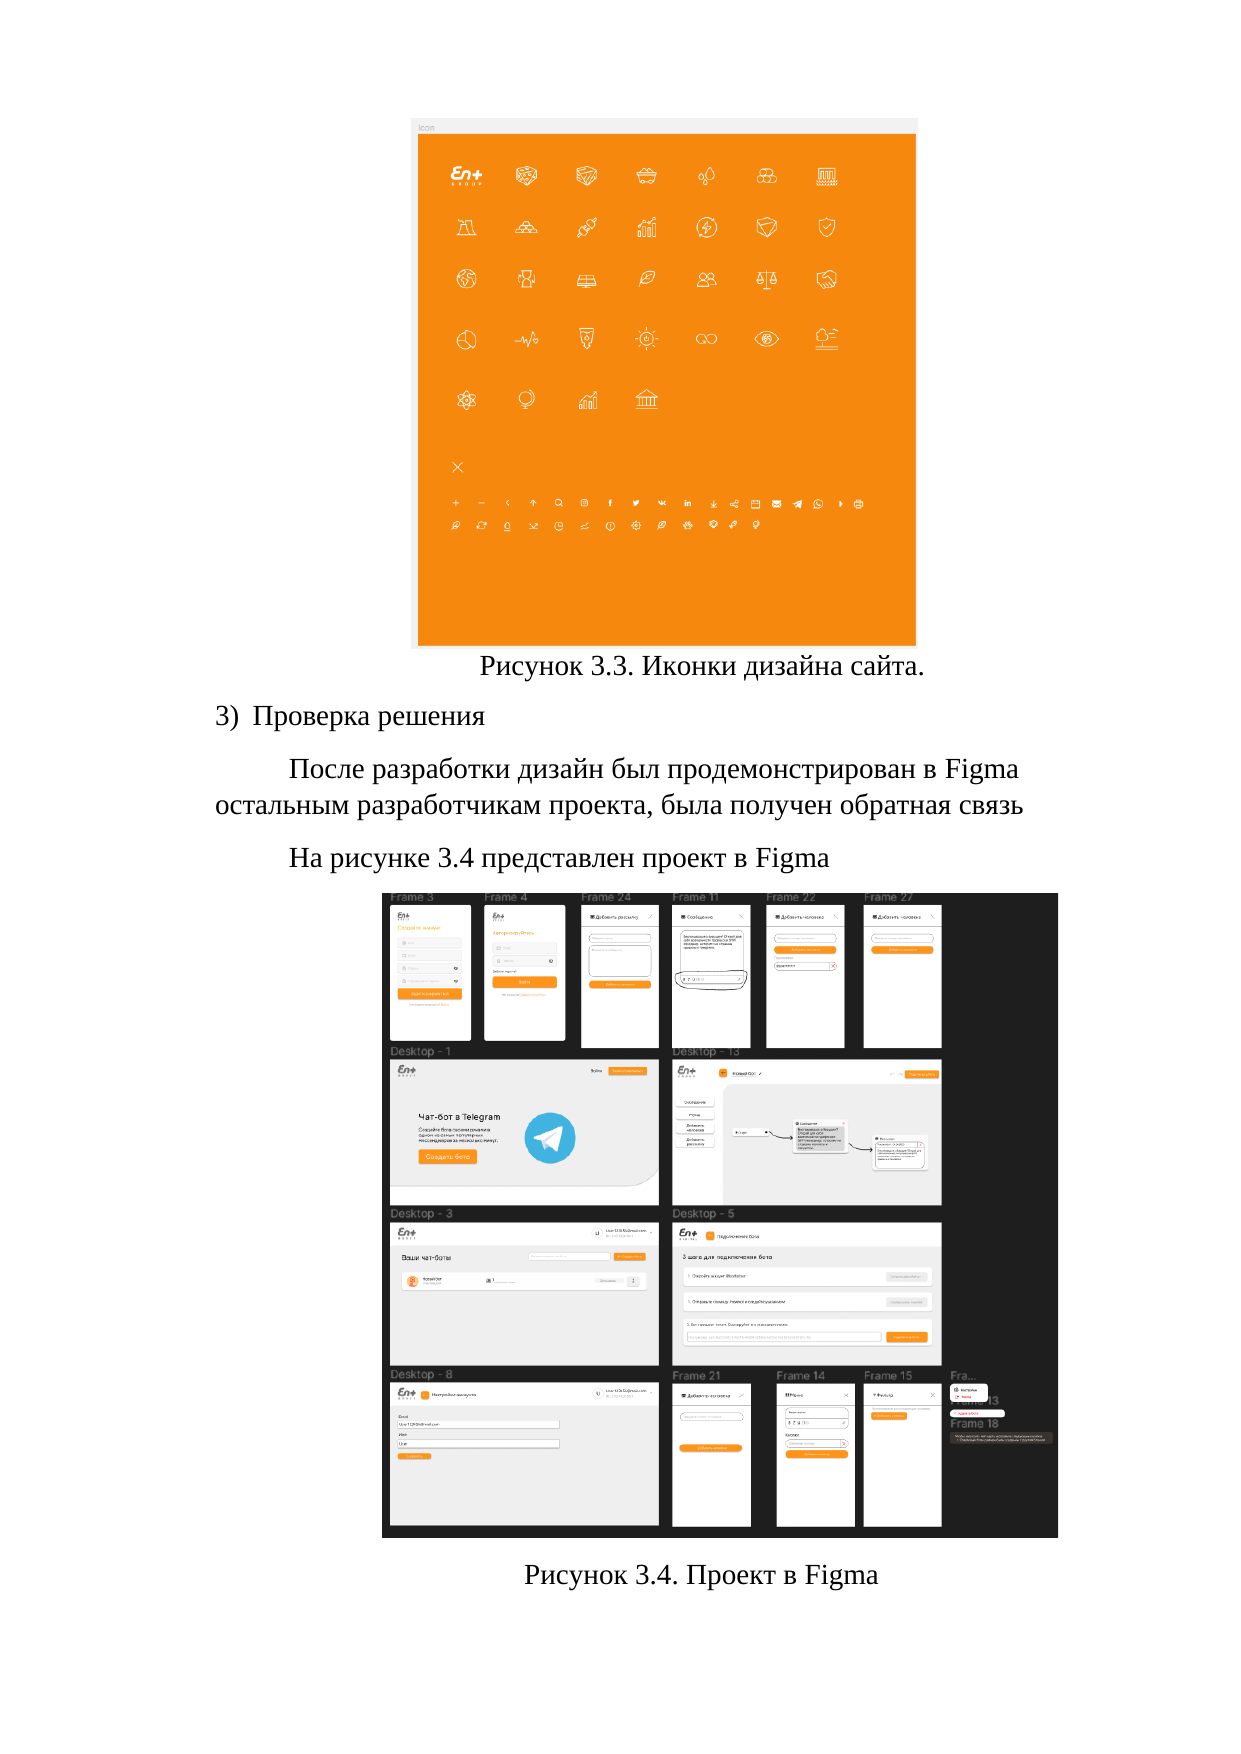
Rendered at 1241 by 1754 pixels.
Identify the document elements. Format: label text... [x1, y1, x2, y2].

list Проверка решения [215, 698, 1152, 732]
text На рисунке 3.4 представлен проект в Figma [215, 840, 1152, 874]
subtitle Рисунок 3.3. Иконки дизайна сайта. [177, 648, 1152, 682]
text После разработки дизайн был продемонстрирован в Figma остальным разработчикам проекта, была получен обратная связь [215, 751, 1152, 821]
picture [382, 893, 1059, 1538]
text Рисунок 3.4. Проект в Figma [177, 1557, 1152, 1591]
picture [410, 118, 919, 649]
